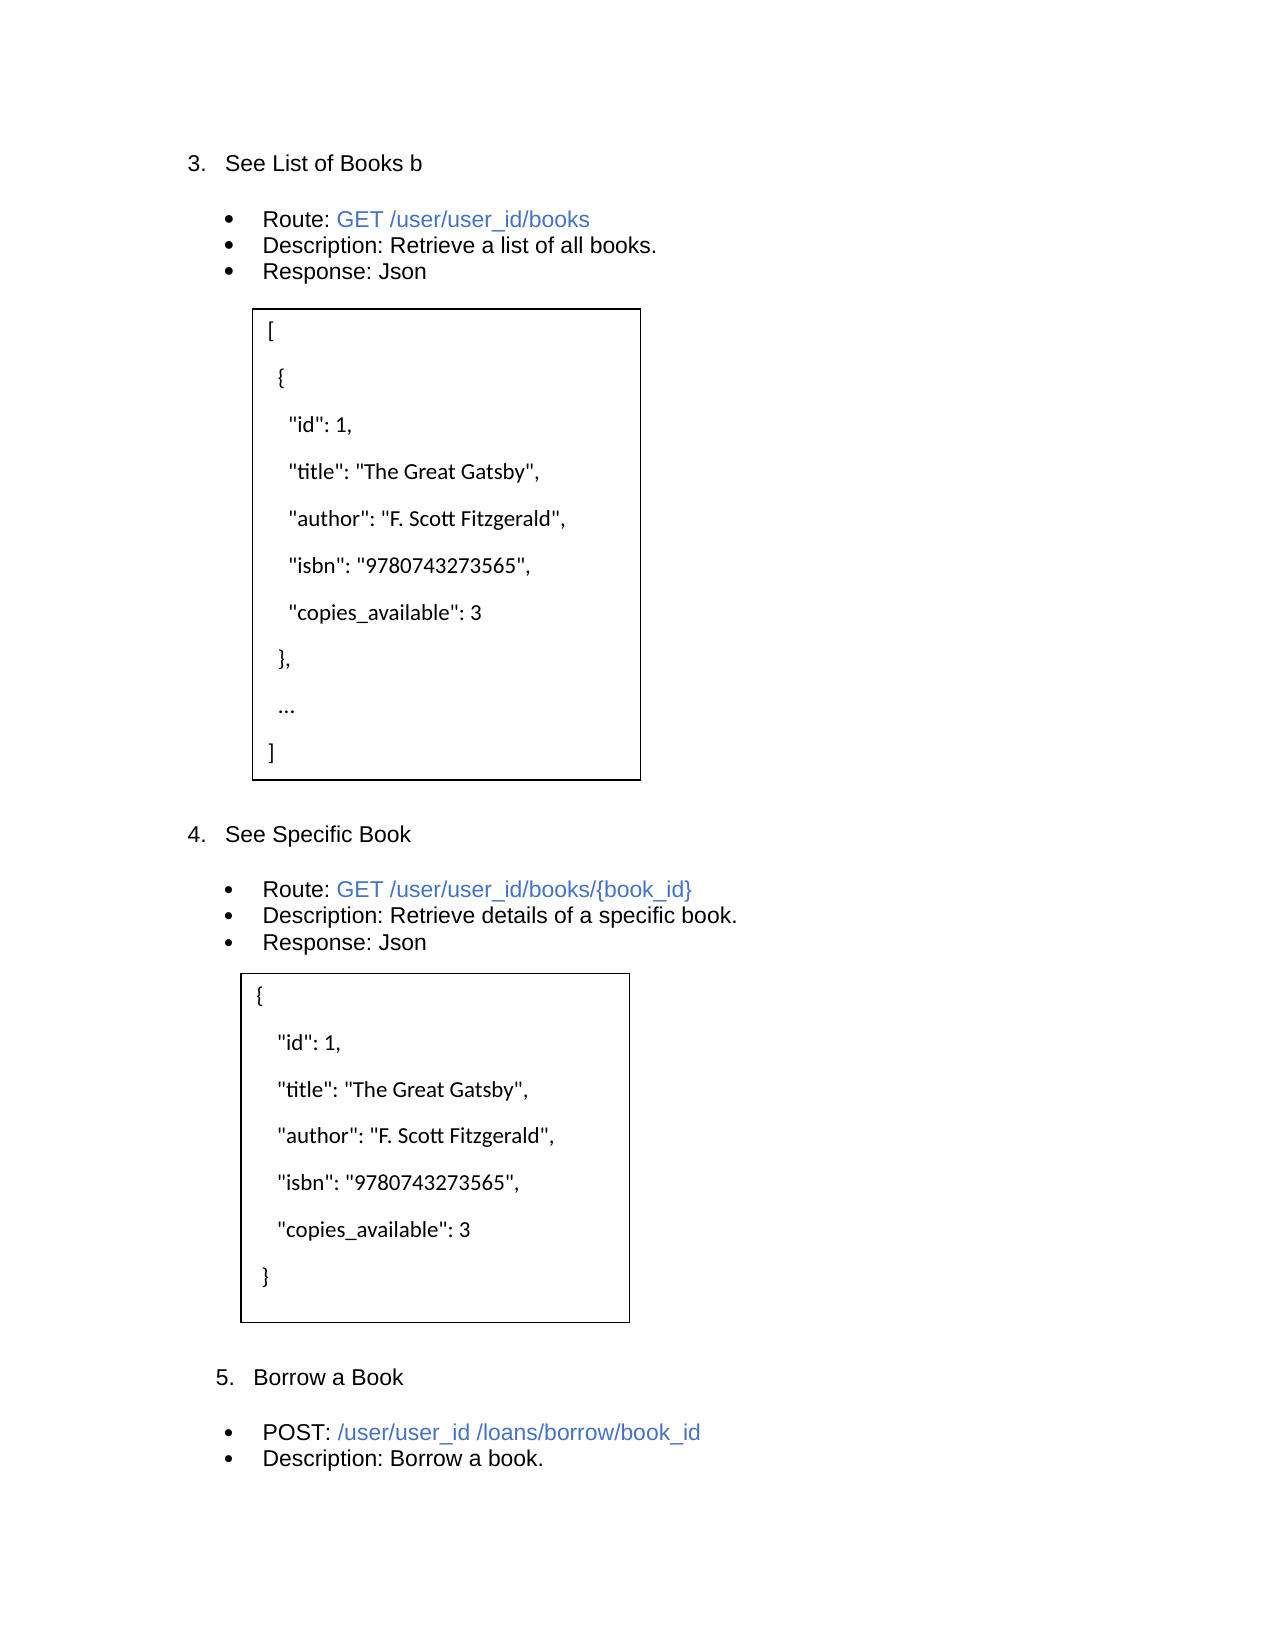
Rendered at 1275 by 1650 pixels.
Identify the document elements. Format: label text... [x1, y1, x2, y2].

list See List of Books b [187, 150, 1125, 176]
list Description: Borrow a book. [225, 1445, 1125, 1472]
list Borrow a Book [216, 984, 1125, 1390]
list Response: Json [225, 929, 1125, 955]
list Response: Json [225, 258, 1125, 284]
list Route: GET /user/user_id/books [225, 206, 1125, 232]
list Route: GET /user/user_id/books/{book_id} [225, 876, 1125, 902]
list See Specific Book [187, 314, 1125, 847]
list POST: /user/user_id /loans/borrow/book_id [225, 1419, 1125, 1445]
list Description: Retrieve details of a specific book. [225, 902, 1125, 929]
list Description: Retrieve a list of all books. [225, 232, 1125, 258]
